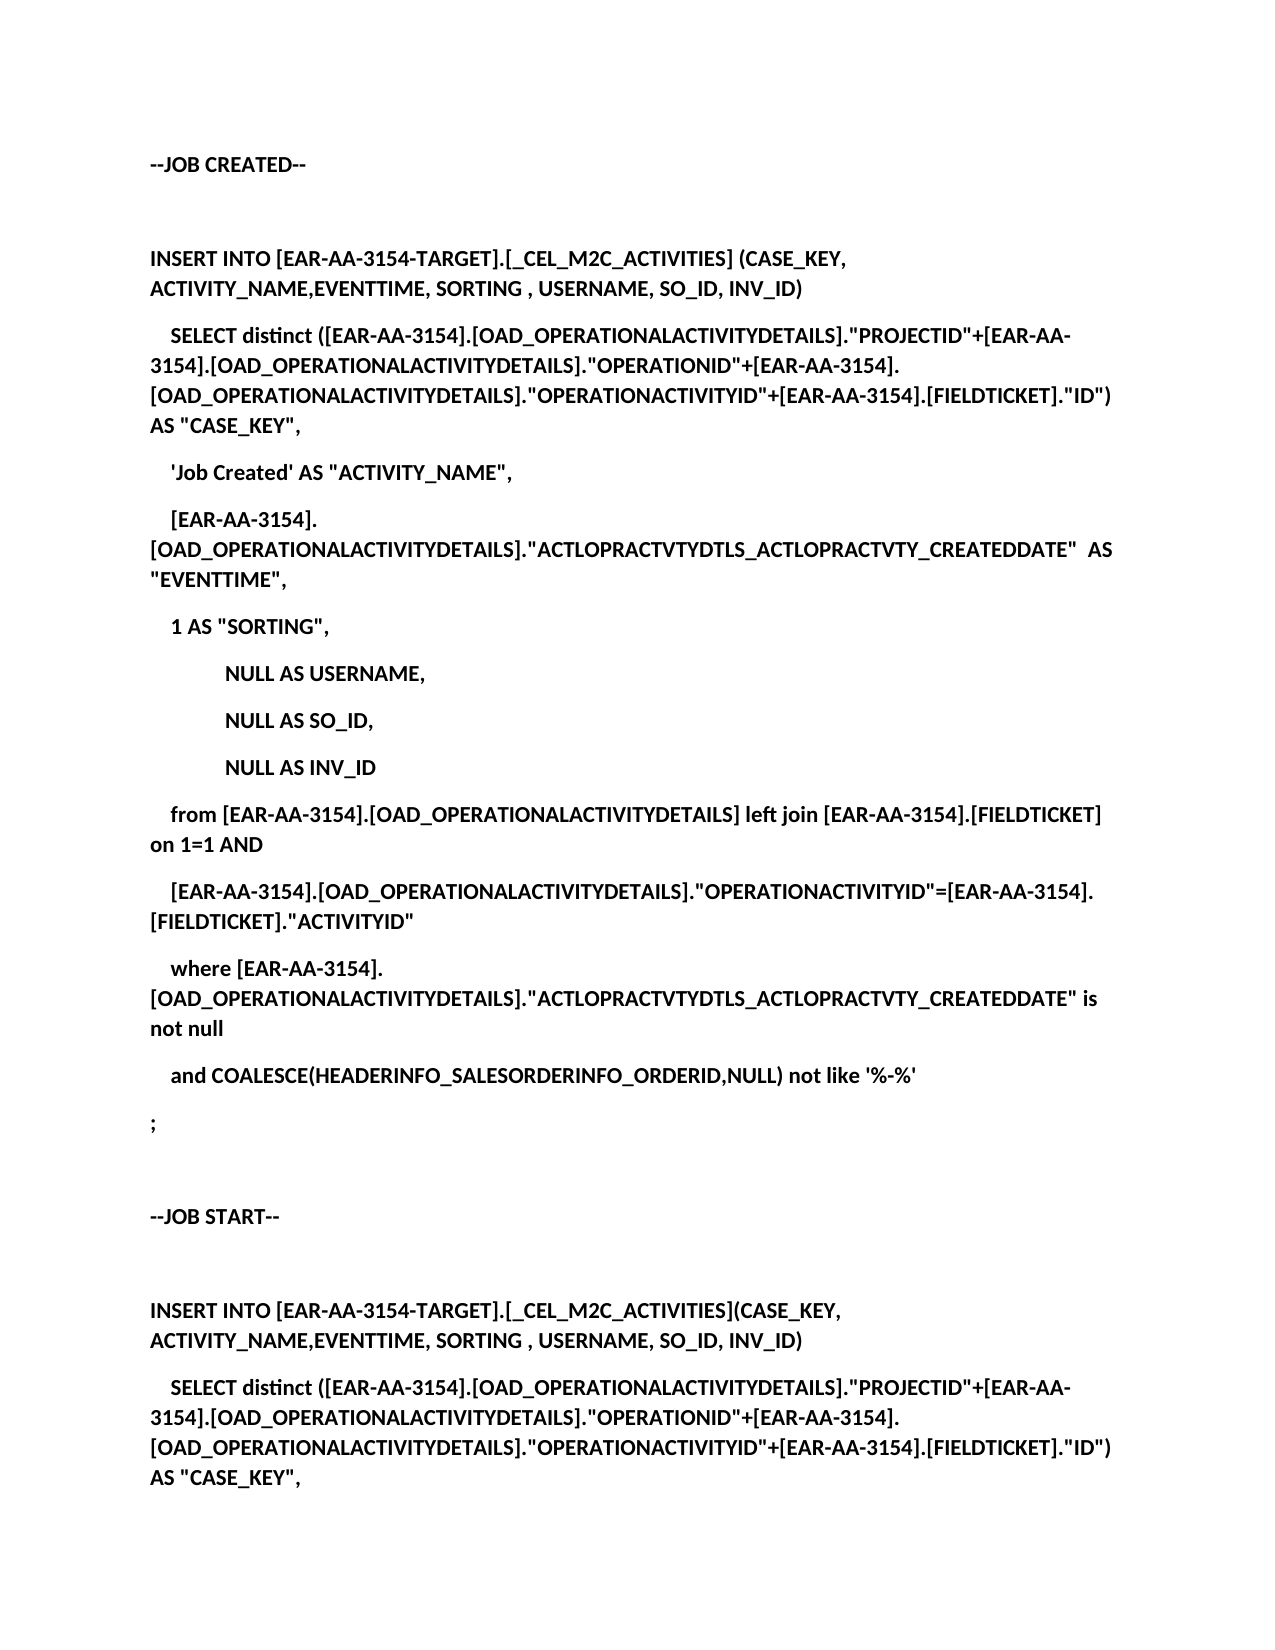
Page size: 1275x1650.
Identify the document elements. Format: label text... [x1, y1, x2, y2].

text NULL AS INV_ID [150, 753, 1125, 781]
text 'Job Created' AS "ACTIVITY_NAME", [150, 458, 1125, 486]
text INSERT INTO [EAR-AA-3154-TARGET].[_CEL_M2C_ACTIVITIES] (CASE_KEY, ACTIVITY_NAME,EVENTTIME, SORTING , USERNAME, SO_ID, INV_ID) [150, 244, 1125, 302]
text from [EAR-AA-3154].[OAD_OPERATIONALACTIVITYDETAILS] left join [EAR-AA-3154].[FIELDTICKET] on 1=1 AND [150, 800, 1125, 858]
text --JOB START-- [150, 1202, 1125, 1230]
text [EAR-AA-3154].[OAD_OPERATIONALACTIVITYDETAILS]."OPERATIONACTIVITYID"=[EAR-AA-3154].[FIELDTICKET]."ACTIVITYID" [150, 877, 1125, 935]
text and COALESCE(HEADERINFO_SALESORDERINFO_ORDERID,NULL) not like '%-%' [150, 1061, 1125, 1089]
text INSERT INTO [EAR-AA-3154-TARGET].[_CEL_M2C_ACTIVITIES](CASE_KEY, ACTIVITY_NAME,EVENTTIME, SORTING , USERNAME, SO_ID, INV_ID) [150, 1296, 1125, 1354]
text --JOB CREATED-- [150, 150, 1125, 178]
text SELECT distinct ([EAR-AA-3154].[OAD_OPERATIONALACTIVITYDETAILS]."PROJECTID"+[EAR-AA-3154].[OAD_OPERATIONALACTIVITYDETAILS]."OPERATIONID"+[EAR-AA-3154].[OAD_OPERATIONALACTIVITYDETAILS]."OPERATIONACTIVITYID"+[EAR-AA-3154].[FIELDTICKET]."ID") AS "CASE_KEY", [150, 321, 1125, 439]
text NULL AS SO_ID, [150, 706, 1125, 734]
text ; [150, 1108, 1125, 1136]
text 1 AS "SORTING", [150, 612, 1125, 641]
text NULL AS USERNAME, [150, 659, 1125, 687]
text [EAR-AA-3154].[OAD_OPERATIONALACTIVITYDETAILS]."ACTLOPRACTVTYDTLS_ACTLOPRACTVTY_CREATEDDATE" AS "EVENTTIME", [150, 505, 1125, 594]
text where [EAR-AA-3154].[OAD_OPERATIONALACTIVITYDETAILS]."ACTLOPRACTVTYDTLS_ACTLOPRACTVTY_CREATEDDATE" is not null [150, 954, 1125, 1043]
text SELECT distinct ([EAR-AA-3154].[OAD_OPERATIONALACTIVITYDETAILS]."PROJECTID"+[EAR-AA-3154].[OAD_OPERATIONALACTIVITYDETAILS]."OPERATIONID"+[EAR-AA-3154].[OAD_OPERATIONALACTIVITYDETAILS]."OPERATIONACTIVITYID"+[EAR-AA-3154].[FIELDTICKET]."ID") AS "CASE_KEY", [150, 1373, 1125, 1492]
